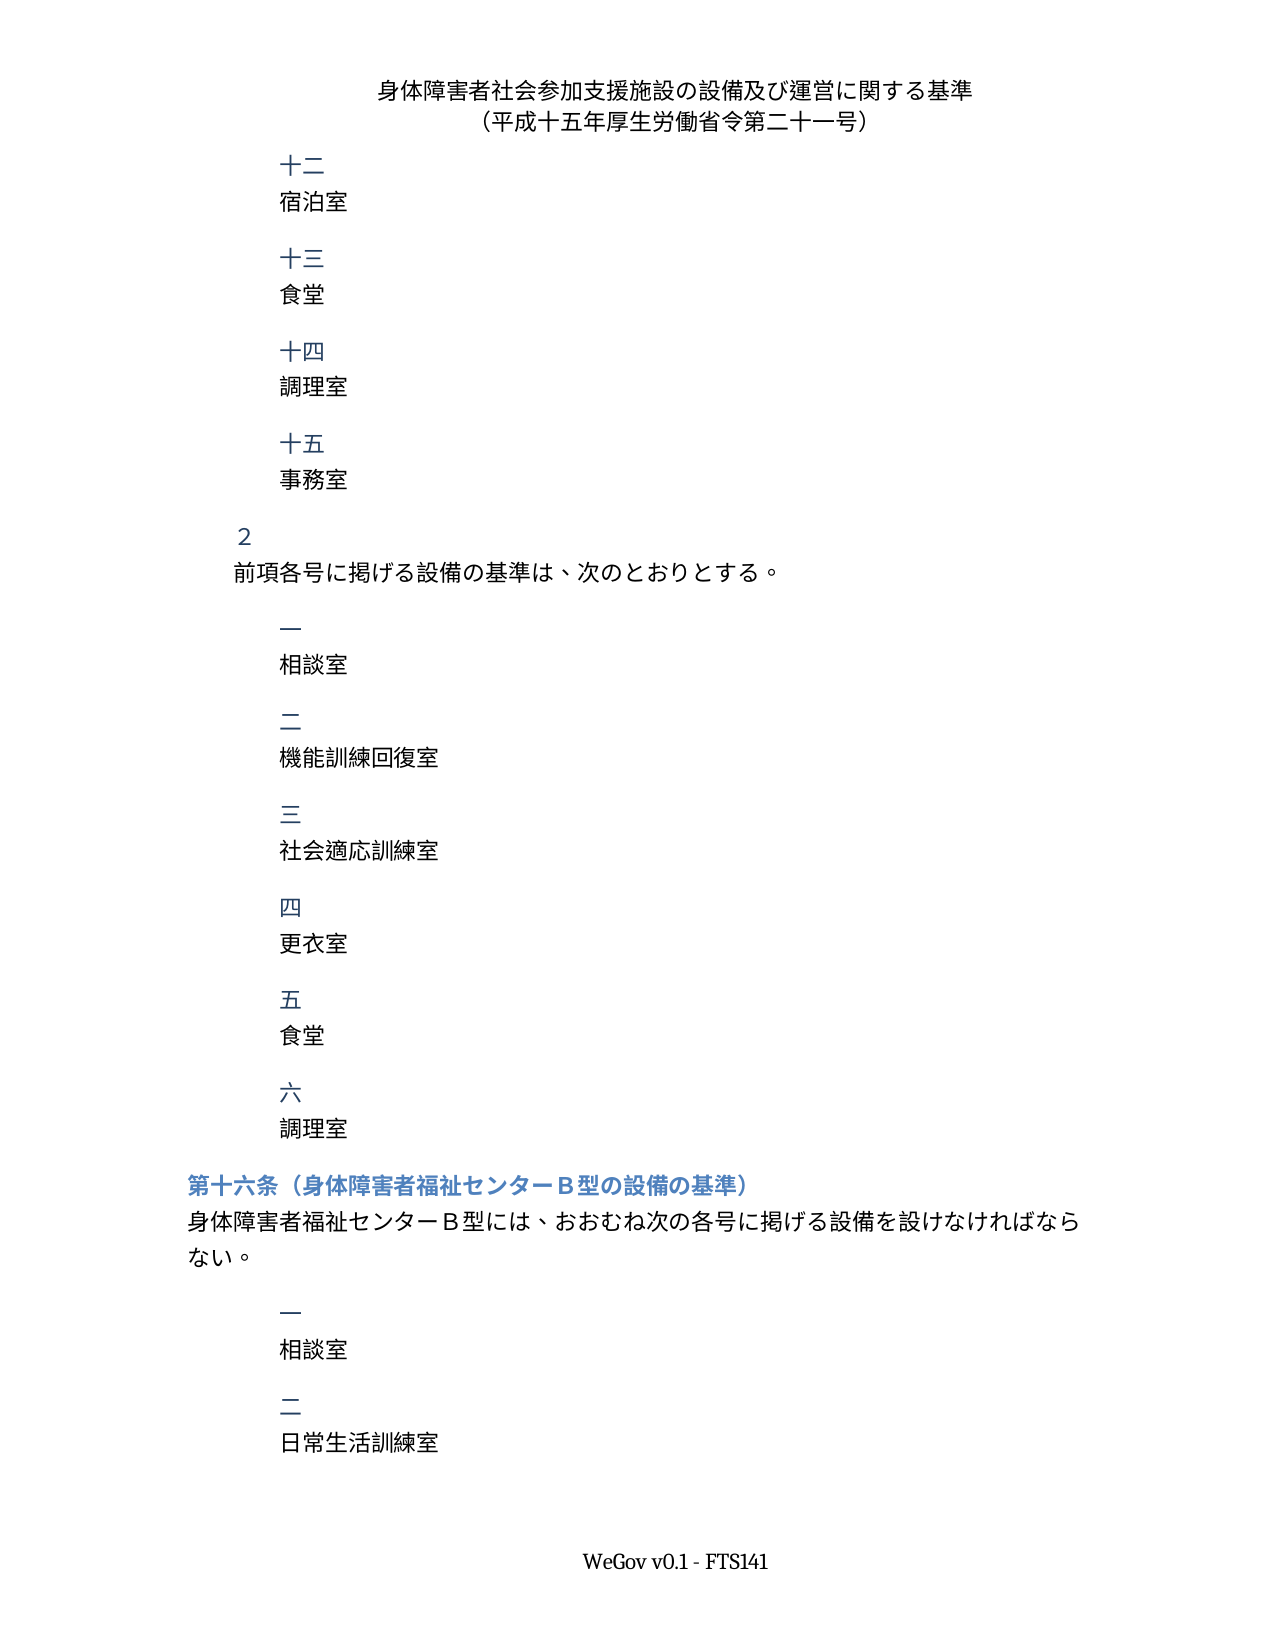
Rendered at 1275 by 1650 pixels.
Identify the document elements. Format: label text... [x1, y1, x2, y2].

text 宿泊室 [279, 186, 1087, 217]
subtitle 一 [279, 1298, 1087, 1330]
subtitle 十二 [279, 150, 1087, 181]
text 機能訓練回復室 [279, 742, 1087, 773]
text 食堂 [279, 279, 1087, 310]
subtitle 六 [279, 1077, 1087, 1108]
subtitle ２ [233, 521, 1087, 552]
subtitle 十四 [279, 335, 1087, 367]
subtitle 二 [279, 1391, 1087, 1422]
text 相談室 [279, 649, 1087, 681]
text 調理室 [279, 1113, 1087, 1144]
subtitle 十三 [279, 243, 1087, 274]
text 事務室 [279, 464, 1087, 495]
text 調理室 [279, 371, 1087, 403]
text 相談室 [279, 1334, 1087, 1366]
subtitle 一 [279, 613, 1087, 645]
text 食堂 [279, 1020, 1087, 1052]
subtitle 第十六条（身体障害者福祉センターＢ型の設備の基準） [187, 1170, 1087, 1201]
text 身体障害者福祉センターＢ型には、おおむね次の各号に掲げる設備を設けなければならない。 [187, 1206, 1087, 1273]
subtitle 五 [279, 984, 1087, 1016]
subtitle 四 [279, 892, 1087, 923]
text 更衣室 [279, 928, 1087, 959]
subtitle 十五 [279, 428, 1087, 459]
subtitle 二 [279, 706, 1087, 737]
text 社会適応訓練室 [279, 835, 1087, 866]
text 前項各号に掲げる設備の基準は、次のとおりとする。 [233, 557, 1087, 588]
subtitle 三 [279, 799, 1087, 830]
text 日常生活訓練室 [279, 1427, 1087, 1458]
